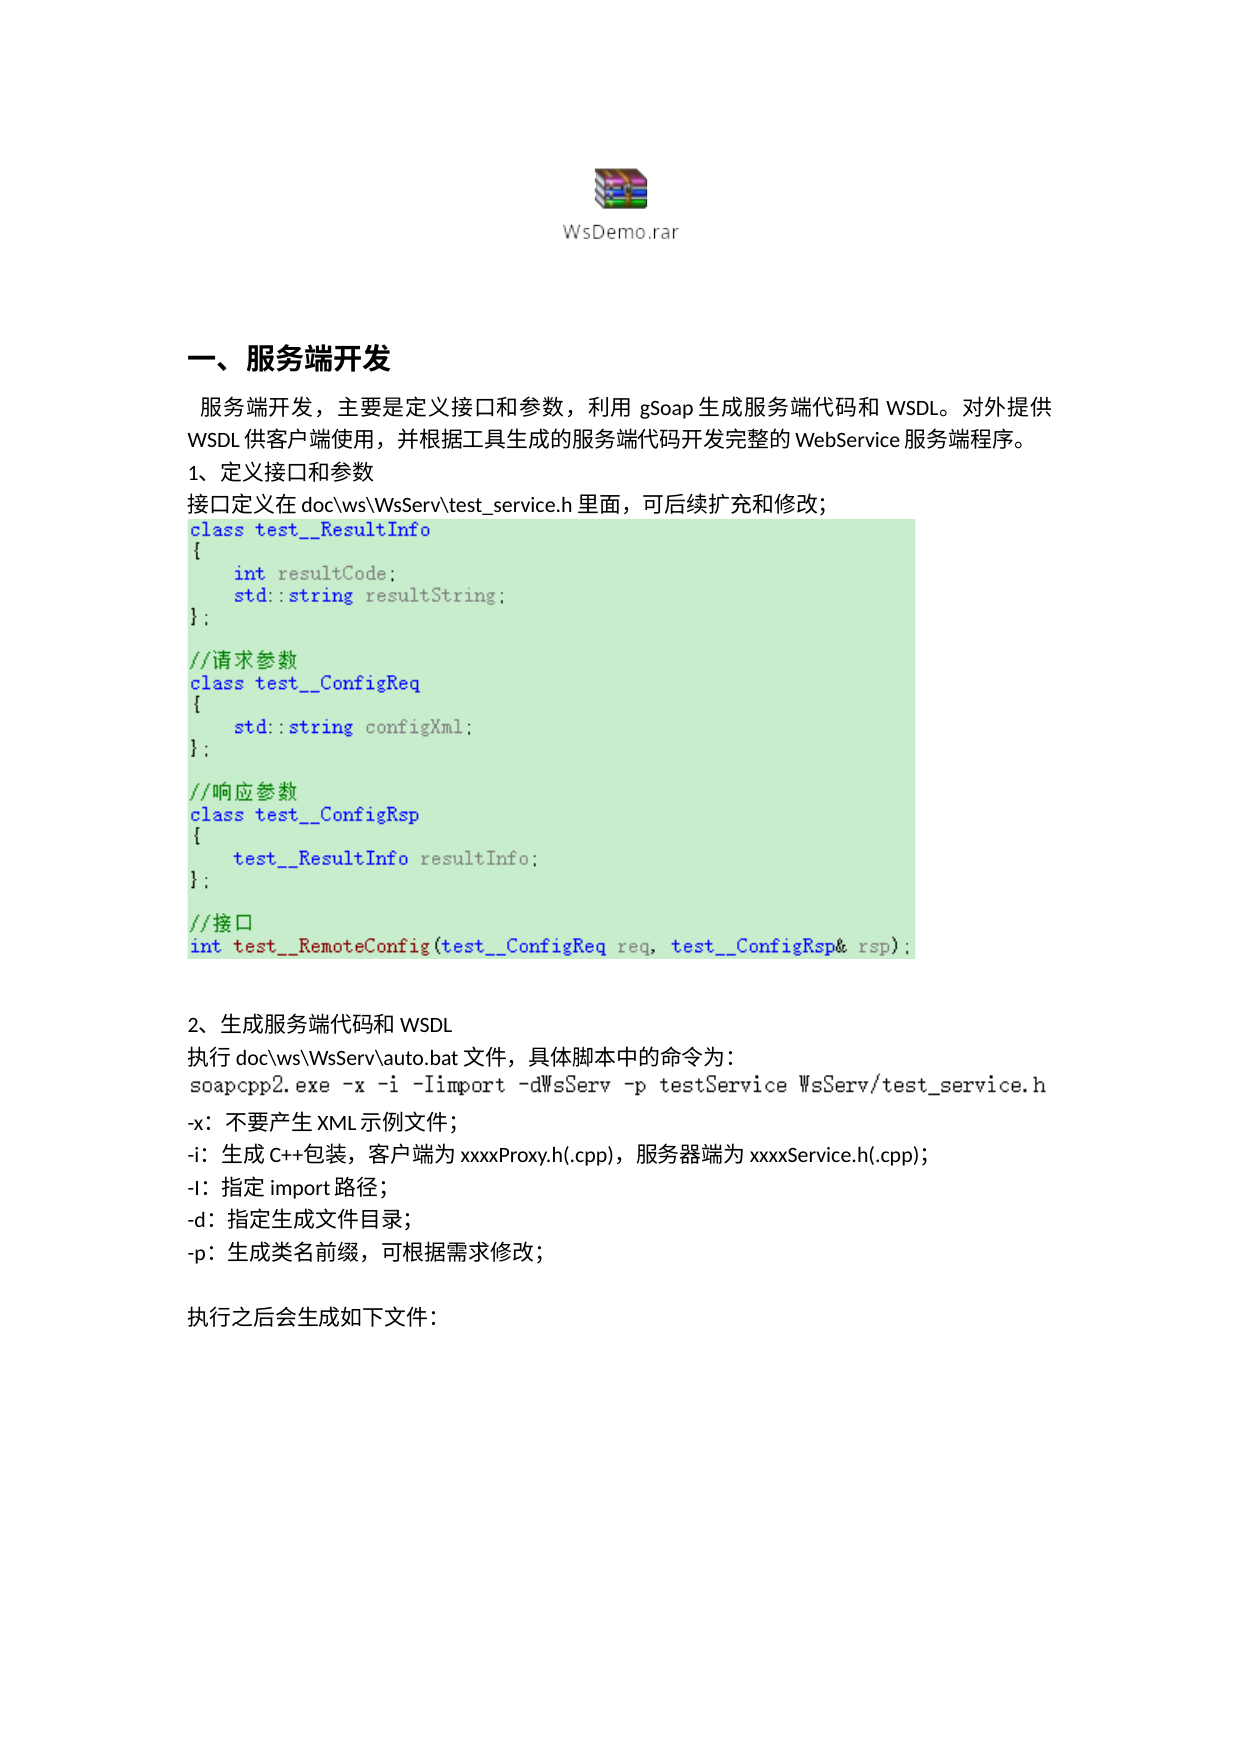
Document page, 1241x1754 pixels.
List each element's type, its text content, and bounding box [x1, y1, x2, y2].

text 一、服务端开发 [187, 324, 1053, 389]
text 执行doc\ws\WsServ\auto.bat文件，具体脚本中的命令为： [187, 1039, 1053, 1072]
text -x：不要产生XML示例文件； [187, 1104, 1053, 1137]
text -I：指定import路径； [187, 1169, 1053, 1202]
text -d：指定生成文件目录； [187, 1202, 1053, 1234]
text -p：生成类名前缀，可根据需求修改； [187, 1234, 1053, 1267]
text 接口定义在doc\ws\WsServ\test_service.h里面，可后续扩充和修改； [187, 487, 1053, 519]
text -i：生成C++包装，客户端为xxxxProxy.h(.cpp)，服务器端为xxxxService.h(.cpp)； [187, 1137, 1053, 1169]
text 服务端开发，主要是定义接口和参数，利用gSoap生成服务端代码和WSDL。对外提供WSDL供客户端使用，并根据工具生成的服务端代码开发完整的WebService服务端程序。 [187, 389, 1053, 454]
picture [187, 1072, 1053, 1103]
text 执行之后会生成如下文件： [187, 1299, 1053, 1332]
picture [187, 519, 916, 959]
text 1、定义接口和参数 [187, 454, 1053, 487]
text 2、生成服务端代码和WSDL [187, 1007, 1053, 1039]
